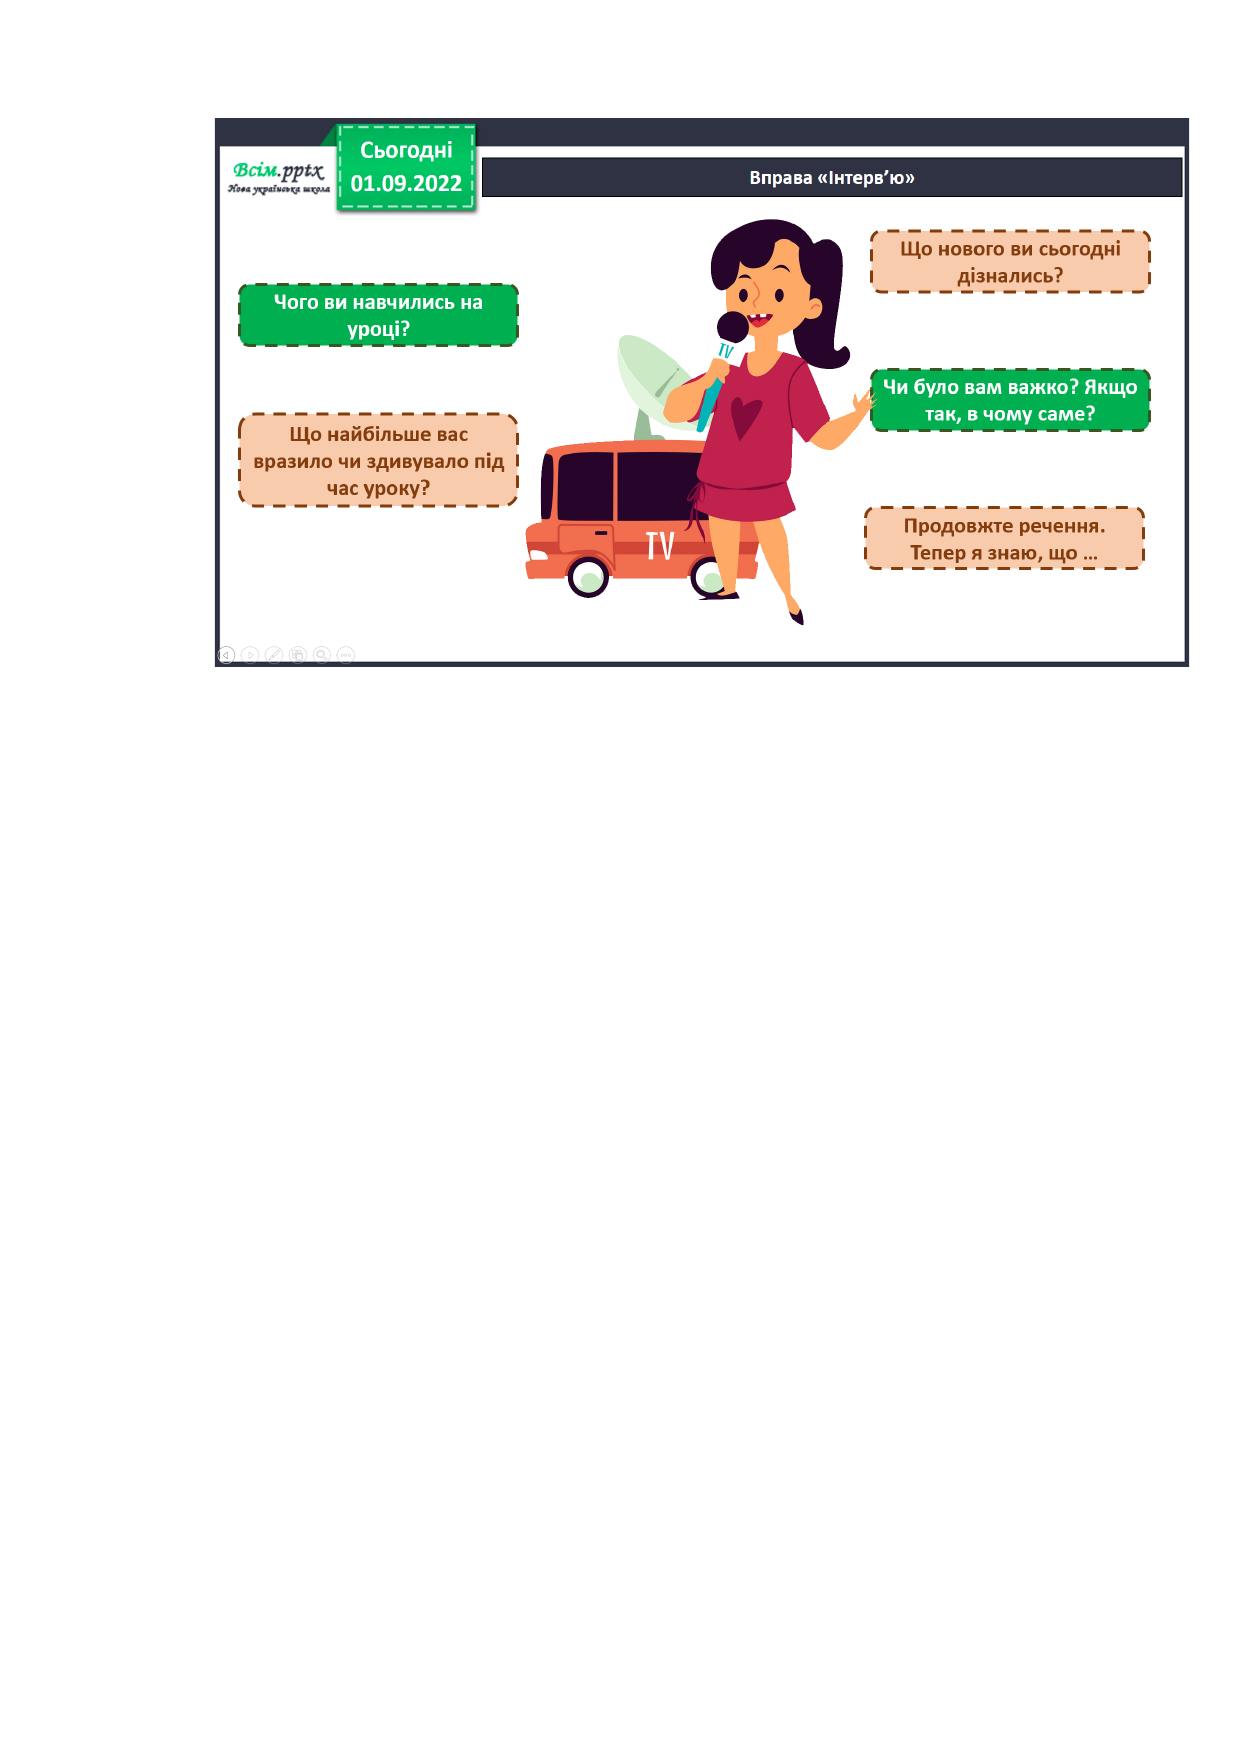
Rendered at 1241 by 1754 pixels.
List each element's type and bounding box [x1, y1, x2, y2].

picture [214, 118, 1190, 667]
